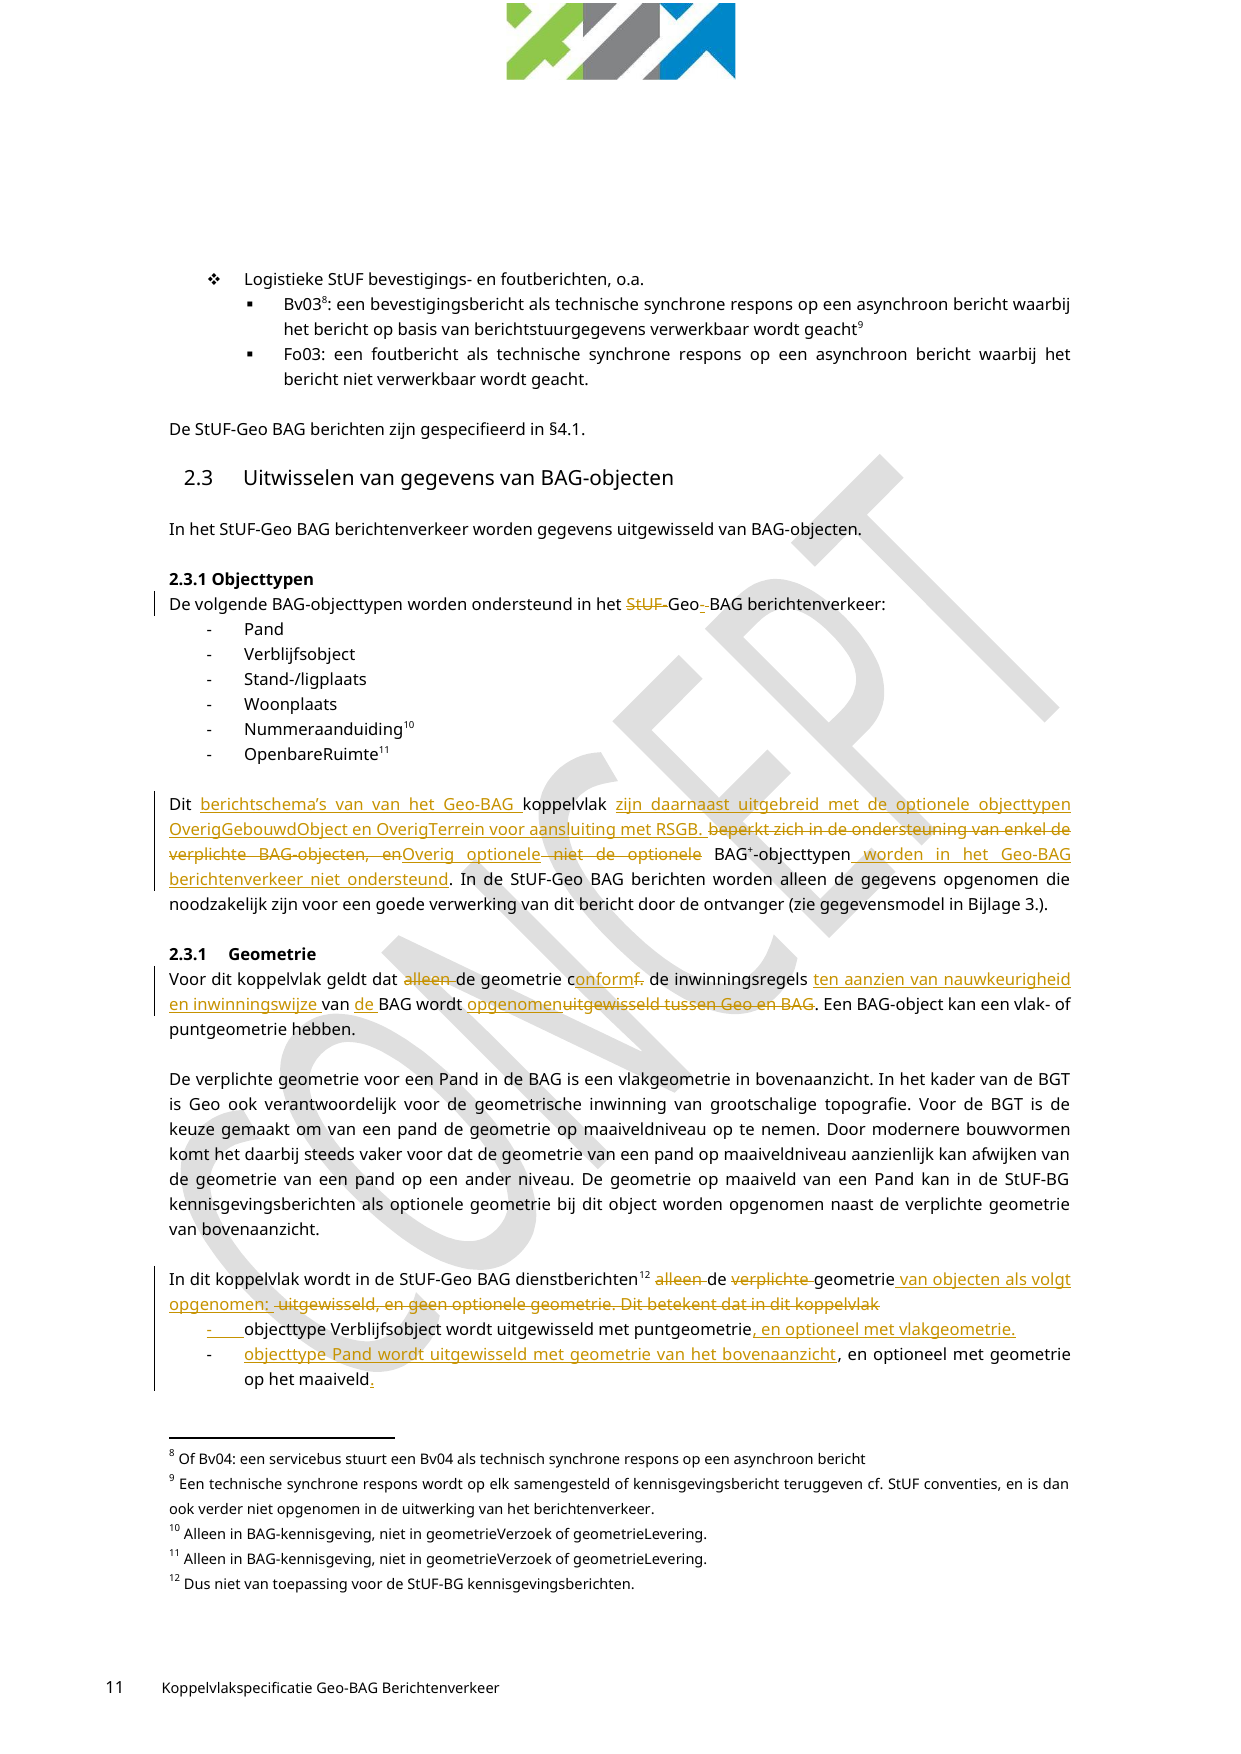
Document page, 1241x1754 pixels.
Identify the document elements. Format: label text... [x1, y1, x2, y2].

list objecttype Verblijfsobject wordt uitgewisseld met puntgeometrie [206, 1316, 1071, 1341]
picture [506, 3, 718, 80]
text De StUF-Geo BAG berichten zijn gespecifieerd in §4.1. [169, 416, 1071, 441]
list , en optioneel met geometrie op het maaiveld [206, 1341, 1071, 1391]
list Pand [206, 616, 1071, 641]
list OpenbareRuimte [206, 741, 1071, 766]
list Logistieke StUF bevestigings- en foutberichten, o.a. [206, 266, 1071, 291]
list Verblijfsobject [206, 641, 1071, 666]
list Bv03: een bevestigingsbericht als technische synchrone respons op een asynchroon bericht waarbij het bericht op basis van berichtstuurgegevens verwerkbaar wordt geacht [246, 291, 1071, 341]
text Geometrie [169, 941, 1071, 966]
picture [677, 50, 736, 80]
list Fo03: een foutbericht als technische synchrone respons op een asynchroon bericht waarbij het bericht niet verwerkbaar wordt geacht. [246, 341, 1071, 391]
text In dit koppelvlak wordt in de StUF-Geo BAG dienstberichten de geometrie [169, 1266, 1071, 1316]
text Voor dit koppelvlak geldt dat de geometrie c de inwinningsregels van BAG wordt . Een BAG-object kan een vlak- of puntgeometrie hebben. [169, 966, 1071, 1041]
list 2.3.1 Objecttypen [169, 566, 1071, 591]
text De volgende BAG-objecttypen worden ondersteund in het GeoBAG berichtenverkeer: [169, 591, 1071, 616]
text Uitwisselen van gegevens van BAG-objecten [184, 466, 1071, 491]
list Woonplaats [206, 691, 1071, 716]
text In het StUF-Geo BAG berichtenverkeer worden gegevens uitgewisseld van BAG-objecten. [169, 516, 1071, 541]
text Dit koppelvlak BAG+-objecttypen. In de StUF-Geo BAG berichten worden alleen de gegevens opgenomen die noodzakelijk zijn voor een goede verwerking van dit bericht door de ontvanger (zie gegevensmodel in Bijlage 3.). [169, 791, 1071, 916]
text De verplichte geometrie voor een Pand in de BAG is een vlakgeometrie in bovenaanzicht. In het kader van de BGT is Geo ook verantwoordelijk voor de geometrische inwinning van grootschalige topografie. Voor de BGT is de keuze gemaakt om van een pand de geometrie op maaiveldniveau op te nemen. Door modernere bouwvormen komt het daarbij steeds vaker voor dat de geometrie van een pand op maaiveldniveau aanzienlijk kan afwijken van de geometrie van een pand op een ander niveau. De geometrie op maaiveld van een Pand kan in de StUF-BG kennisgevingsberichten als optionele geometrie bij dit object worden opgenomen naast de verplichte geometrie van bovenaanzicht. [169, 1066, 1071, 1241]
list Nummeraanduiding [206, 716, 1071, 741]
list Stand-/ligplaats [206, 666, 1071, 691]
